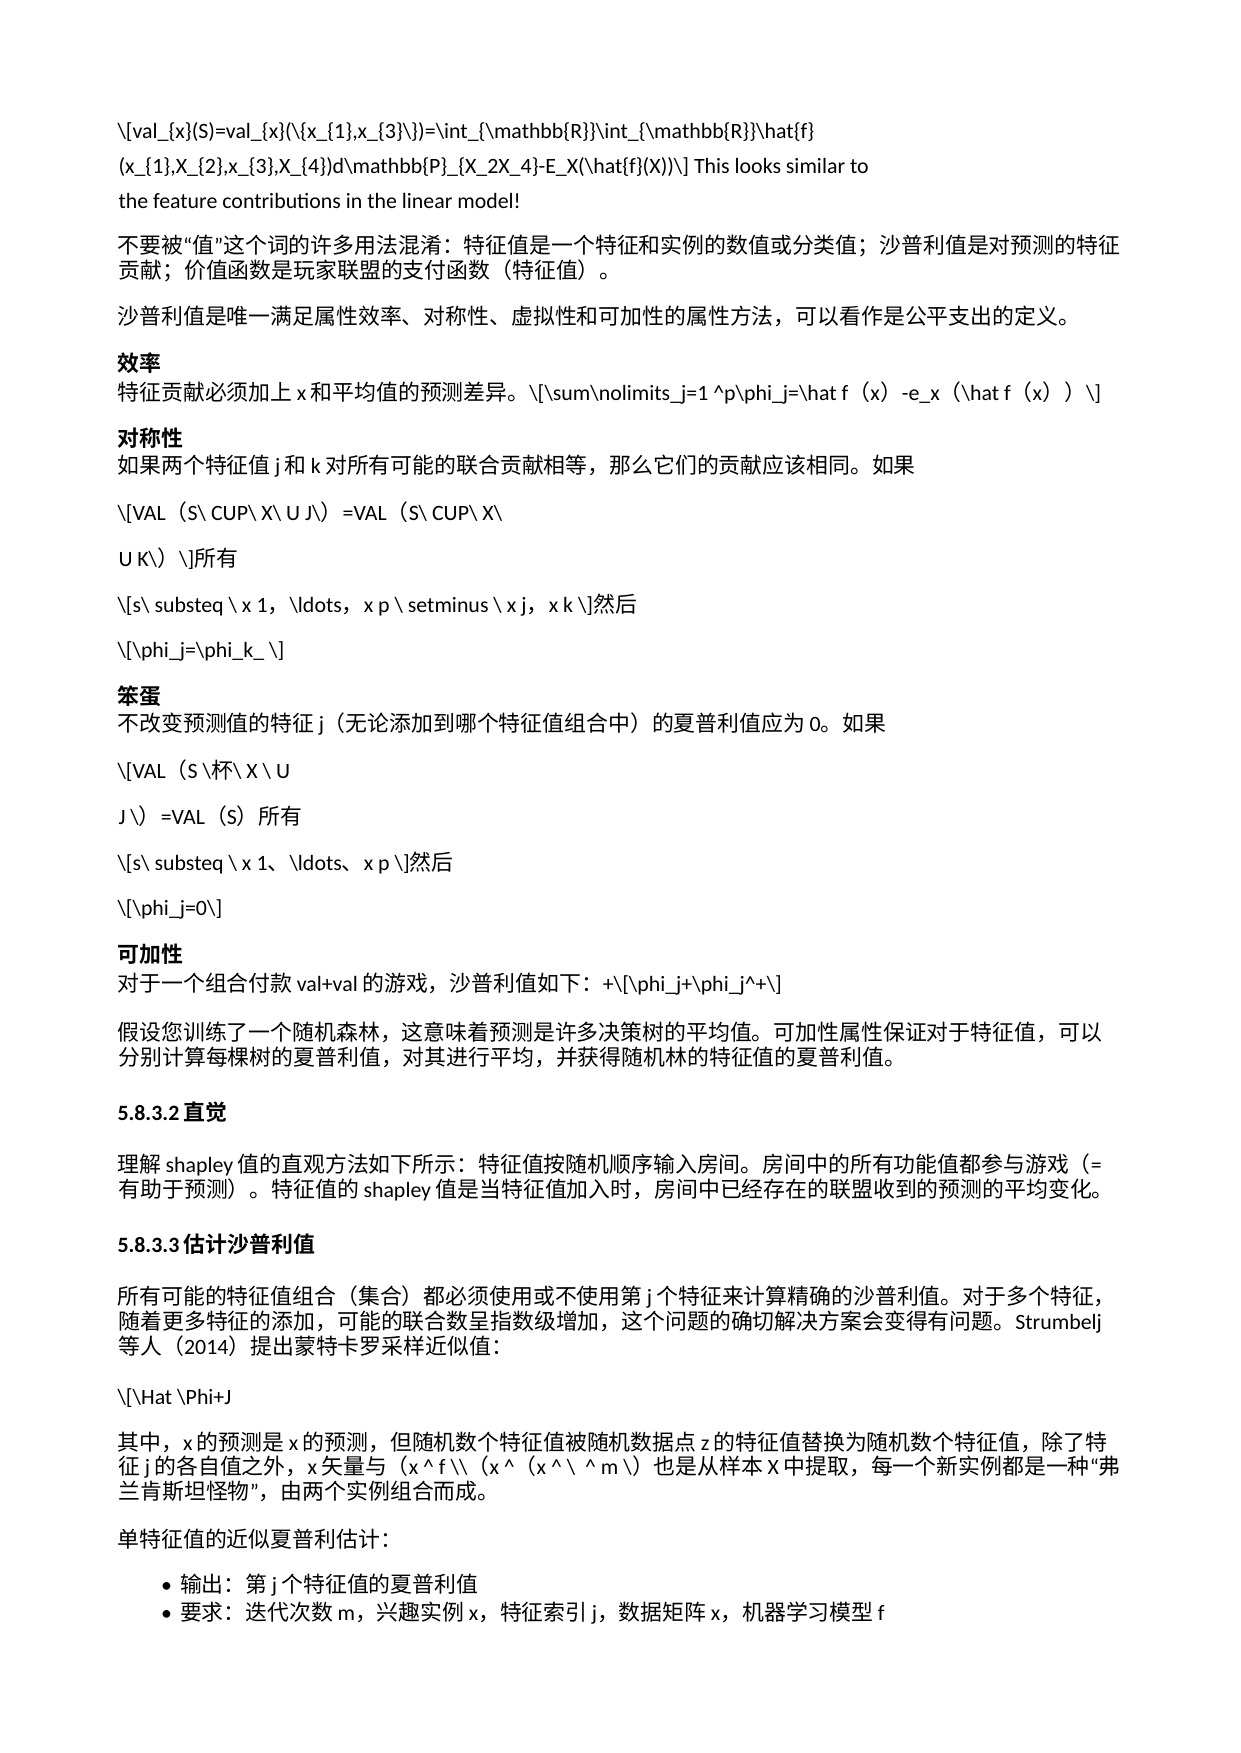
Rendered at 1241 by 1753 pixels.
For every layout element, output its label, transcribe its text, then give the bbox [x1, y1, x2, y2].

text \[VAL（S \杯\ X \ U J \）=VAL（S）所有 [117, 757, 399, 830]
subtitle 笨蛋 [117, 683, 1123, 710]
text 理解shapley值的直观方法如下所示：特征值按随机顺序输入房间。房间中的所有功能值都参与游戏（=有助于预测）。特征值的shapley值是当特征值加入时，房间中已经存在的联盟收到的预测的平均变化。 [117, 1152, 1121, 1202]
list 输出：第j个特征值的夏普利值 [161, 1572, 1121, 1597]
text 不改变预测值的特征j（无论添加到哪个特征值组合中）的夏普利值应为0。如果 [117, 712, 1121, 737]
subtitle 效率 [117, 350, 1123, 377]
text \[s\ substeq \ x 1，\ldots，x p \ setminus \ x j，x k \]然后 [117, 591, 691, 618]
text 对于一个组合付款val+val的游戏，沙普利值如下：+\[\phi_j+\phi_j^+\] [117, 970, 1121, 997]
text 沙普利值是唯一满足属性效率、对称性、虚拟性和可加性的属性方法，可以看作是公平支出的定义。 [117, 304, 1121, 329]
list 要求：迭代次数m，兴趣实例x，特征索引j，数据矩阵x，机器学习模型f [161, 1600, 1121, 1625]
text \[\Hat \Phi+J [117, 1384, 1121, 1409]
text 其中，x的预测是x的预测，但随机数个特征值被随机数据点z的特征值替换为随机数个特征值，除了特征j的各自值之外，x矢量与（x ^ f \\（x ^（x ^ \ ^ m \）也是从样本X中提取，每一个新实例都是一种“弗兰肯斯坦怪物”，由两个实例组合而成。 [117, 1430, 1121, 1505]
text 单特征值的近似夏普利估计： [117, 1526, 1123, 1552]
text \[s\ substeq \ x 1、\ldots、x p \]然后 [117, 849, 497, 876]
text 所有可能的特征值组合（集合）都必须使用或不使用第j个特征来计算精确的沙普利值。对于多个特征，随着更多特征的添加，可能的联合数呈指数级增加，这个问题的确切解决方案会变得有问题。Strumbelj等人（2014）提出蒙特卡罗采样近似值： [117, 1284, 1121, 1359]
subtitle 对称性 [117, 425, 1123, 451]
text 不要被“值”这个词的许多用法混淆：特征值是一个特征和实例的数值或分类值；沙普利值是对预测的特征贡献；价值函数是玩家联盟的支付函数（特征值）。 [117, 233, 1121, 283]
text 如果两个特征值j和k对所有可能的联合贡献相等，那么它们的贡献应该相同。如果 [117, 453, 1121, 478]
text 假设您训练了一个随机森林，这意味着预测是许多决策树的平均值。可加性属性保证对于特征值，可以分别计算每棵树的夏普利值，对其进行平均，并获得随机林的特征值的夏普利值。 [117, 1020, 1121, 1071]
text \[val_{x}(S)=val_{x}(\{x_{1},x_{3}\})=\int_{\mathbb{R}}\int_{\mathbb{R}}\hat{f} (x_{1},X_{2},x_{3},X_{4})d\mathbb{P}_{X_2X_4}-E_X(\hat{f}(X))\] This looks similar to the feature contributions in the linear model! [117, 117, 875, 214]
text \[VAL（S\ CUP\ X\ U J\）=VAL（S\ CUP\ X\ U K\）\]所有 [117, 499, 505, 572]
subtitle 5.8.3.2直觉 [117, 1099, 1123, 1126]
text \[\phi_j=\phi_k_ \] [117, 637, 1121, 662]
subtitle 可加性 [117, 941, 1123, 968]
text \[\phi_j=0\] [117, 896, 1121, 921]
subtitle 5.8.3.3估计沙普利值 [117, 1231, 1123, 1258]
text 特征贡献必须加上x和平均值的预测差异。\[\sum\nolimits_j=1 ^p\phi_j=\hat f（x）-e_x（\hat f（x））\] [117, 379, 1121, 405]
